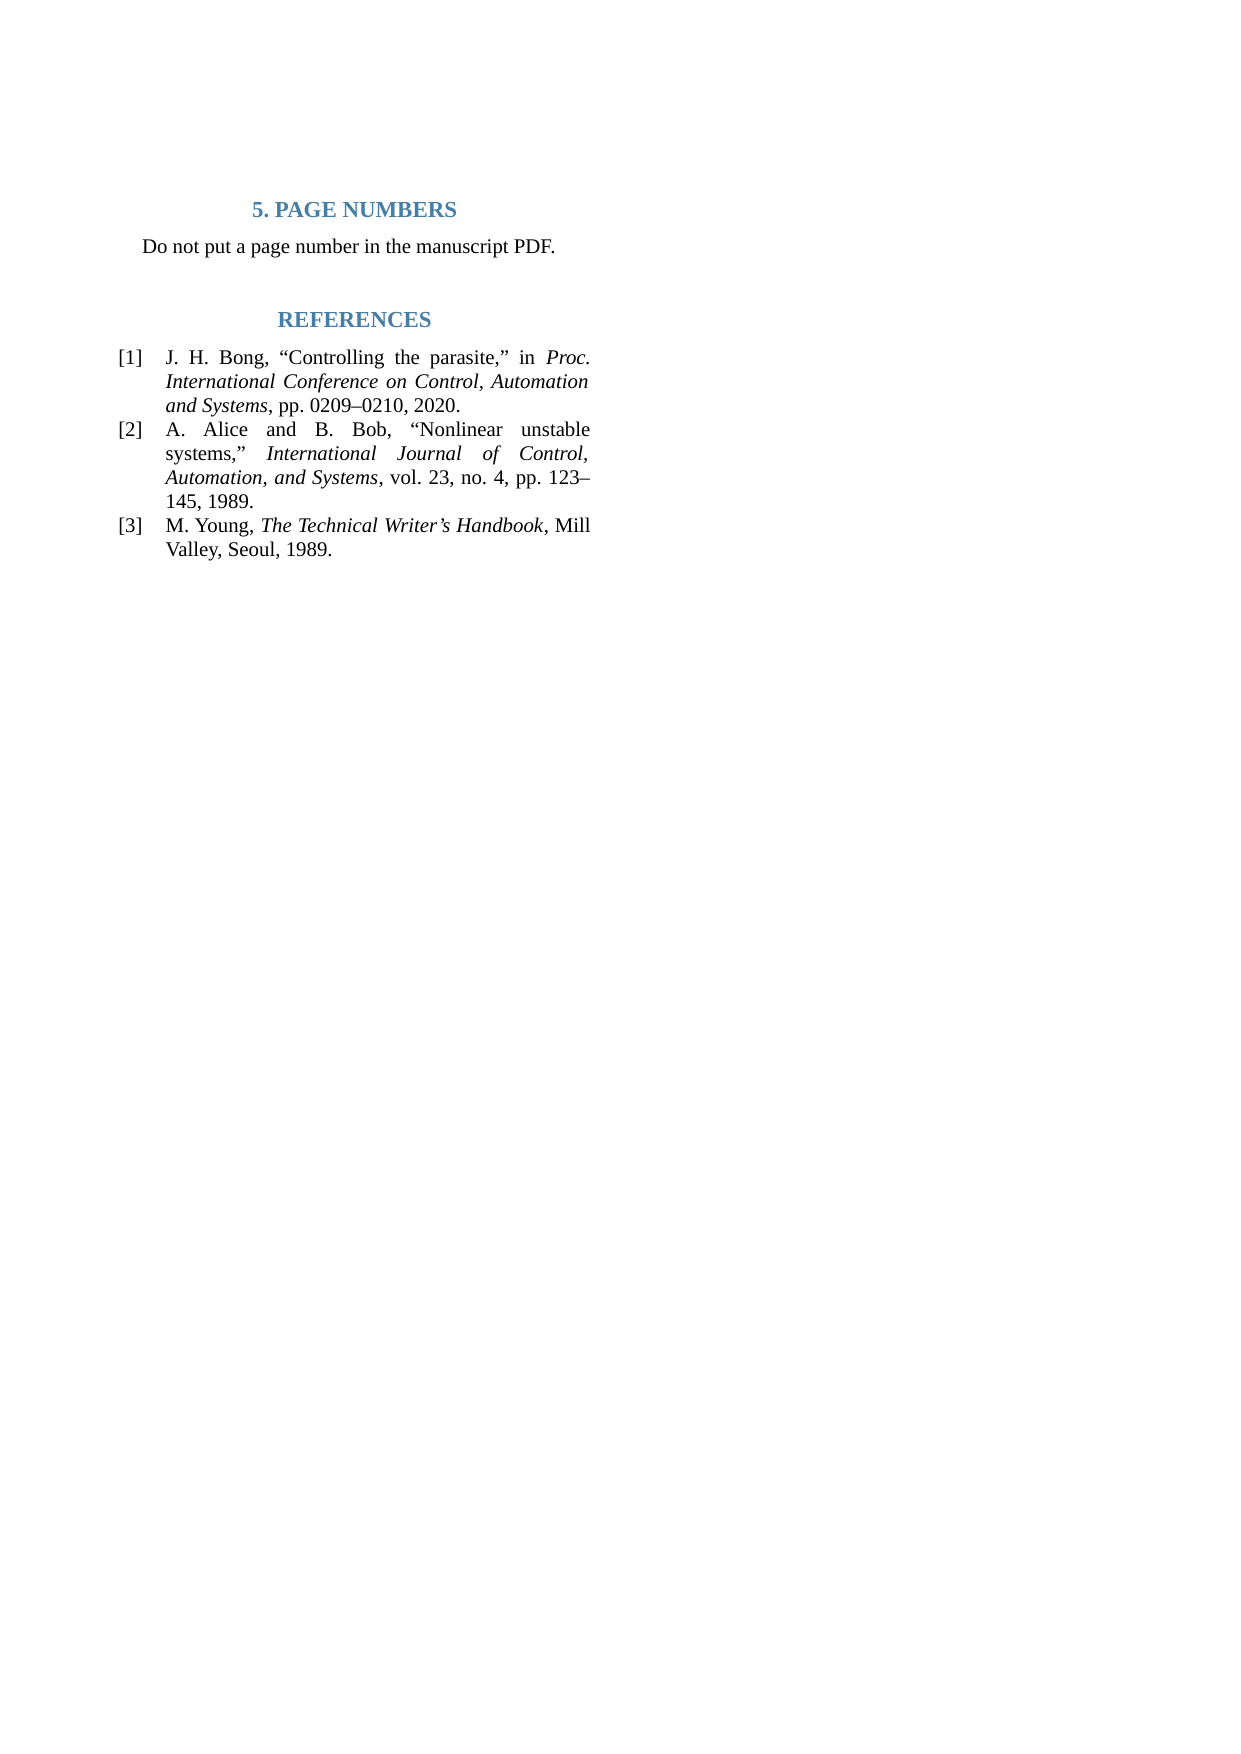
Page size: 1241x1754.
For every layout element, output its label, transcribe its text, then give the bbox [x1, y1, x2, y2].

title REFERENCES [118, 306, 591, 333]
text Do not put a page number in the manuscript PDF. [118, 234, 591, 258]
text A. Alice and B. Bob, “Nonlinear unstable systems,” International Journal of Control, Automation, and Systems, vol. 23, no. 4, pp. 123–145, 1989. [118, 417, 591, 513]
text M. Young, The Technical Writer’s Handbook, Mill Valley, Seoul, 1989. [118, 513, 591, 561]
text J. H. Bong, “Controlling the parasite,” in Proc. International Conference on Control, Automation and Systems, pp. 0209–0210, 2020. [118, 345, 591, 417]
title 5. PAGE NUMBERS [118, 196, 591, 222]
